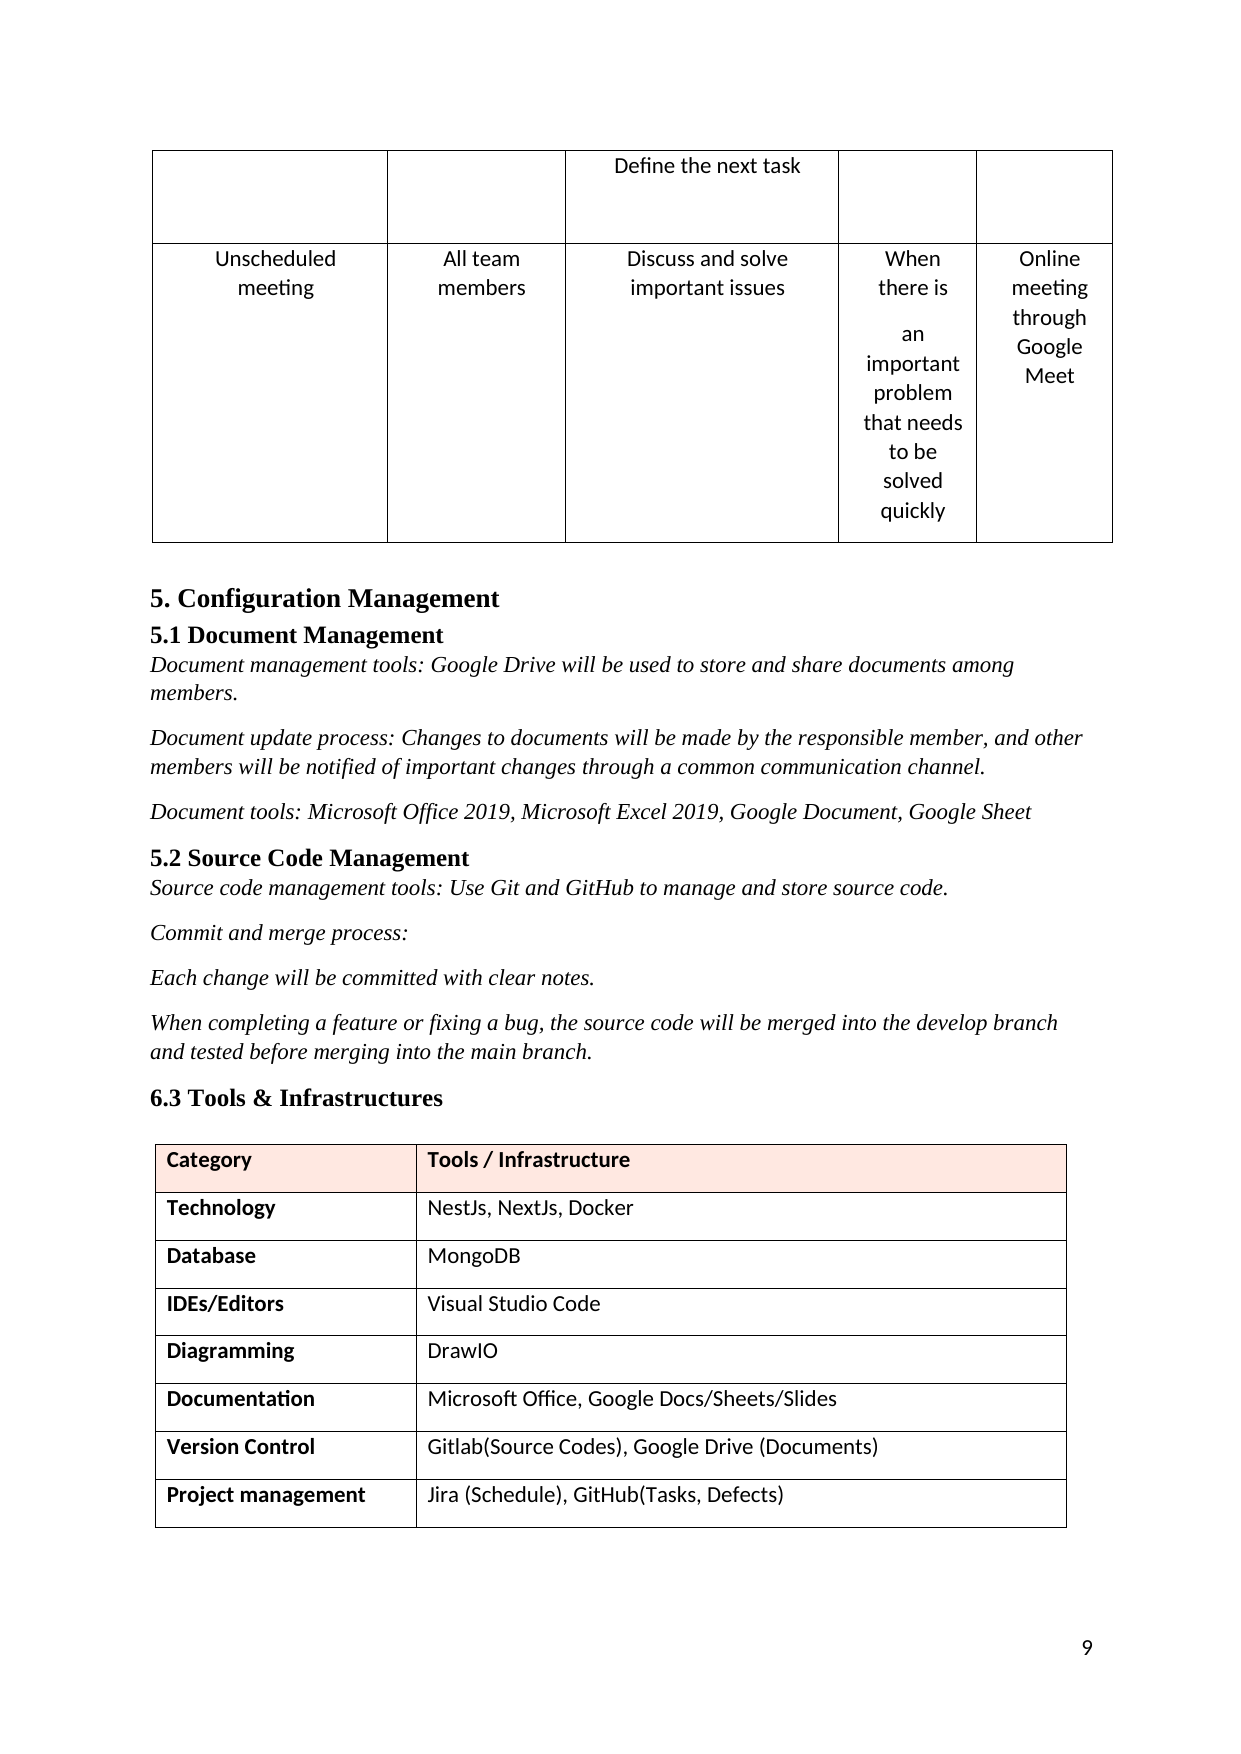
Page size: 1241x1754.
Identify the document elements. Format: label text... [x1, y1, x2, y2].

text Commit and merge process: [150, 919, 1093, 946]
text Each change will be committed with clear notes. [150, 964, 1093, 991]
subtitle 6.3 Tools & Infrastructures [150, 1083, 1093, 1112]
text Document management tools: Google Drive will be used to store and share documents among members. [150, 651, 1093, 706]
text Source code management tools: Use Git and GitHub to manage and store source code. [150, 874, 1093, 900]
subtitle 5.2 Source Code Management [150, 843, 1093, 872]
text Document update process: Changes to documents will be made by the responsible member, and other members will be notified of important changes through a common communication channel. [150, 724, 1093, 779]
text Document tools: Microsoft Office 2019, Microsoft Excel 2019, Google Document, Google Sheet [150, 798, 1093, 824]
text When completing a feature or fixing a bug, the source code will be merged into the develop branch and tested before merging into the main branch. [150, 1009, 1093, 1064]
subtitle 5.1 Document Management [150, 620, 1093, 648]
subtitle 5. Configuration Management [150, 582, 1093, 613]
